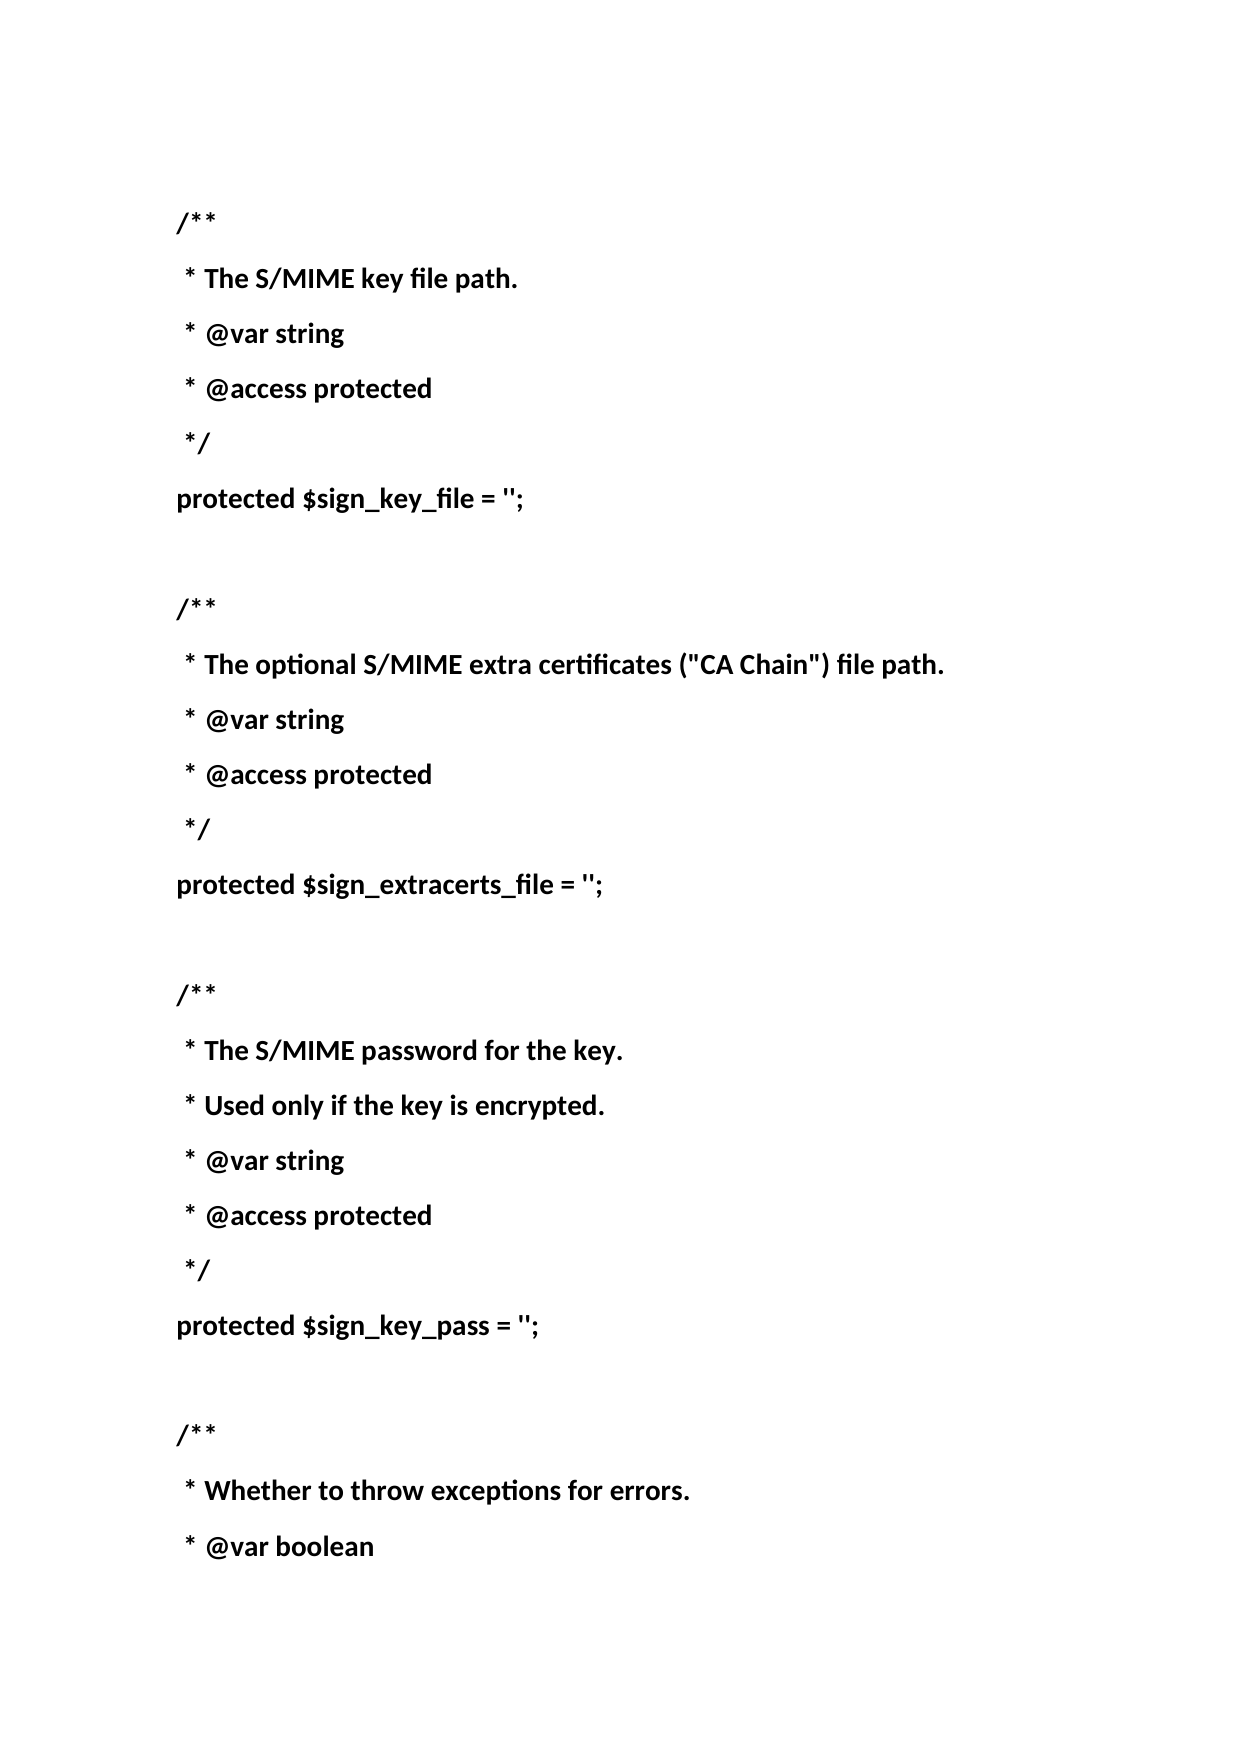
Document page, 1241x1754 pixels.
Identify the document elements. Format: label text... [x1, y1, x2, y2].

text protected $sign_extracerts_file = ''; [150, 866, 1090, 902]
text * The S/MIME key file path. [150, 260, 1090, 296]
text /** [150, 205, 1090, 241]
text protected $sign_key_pass = ''; [150, 1307, 1090, 1343]
text * The optional S/MIME extra certificates ("CA Chain") file path. [150, 646, 1090, 682]
text * Whether to throw exceptions for errors. [150, 1472, 1090, 1508]
text */ [150, 426, 1090, 461]
text * The S/MIME password for the key. [150, 1032, 1090, 1067]
text * @var string [150, 701, 1090, 737]
text * @var boolean [150, 1528, 1090, 1563]
text /** [150, 977, 1090, 1012]
text /** [150, 591, 1090, 626]
text * @access protected [150, 756, 1090, 792]
text * @access protected [150, 1197, 1090, 1233]
text * @access protected [150, 370, 1090, 406]
text * Used only if the key is encrypted. [150, 1087, 1090, 1122]
text */ [150, 811, 1090, 847]
text /** [150, 1417, 1090, 1453]
text */ [150, 1252, 1090, 1288]
text protected $sign_key_file = ''; [150, 481, 1090, 516]
text * @var string [150, 1142, 1090, 1177]
text * @var string [150, 315, 1090, 351]
